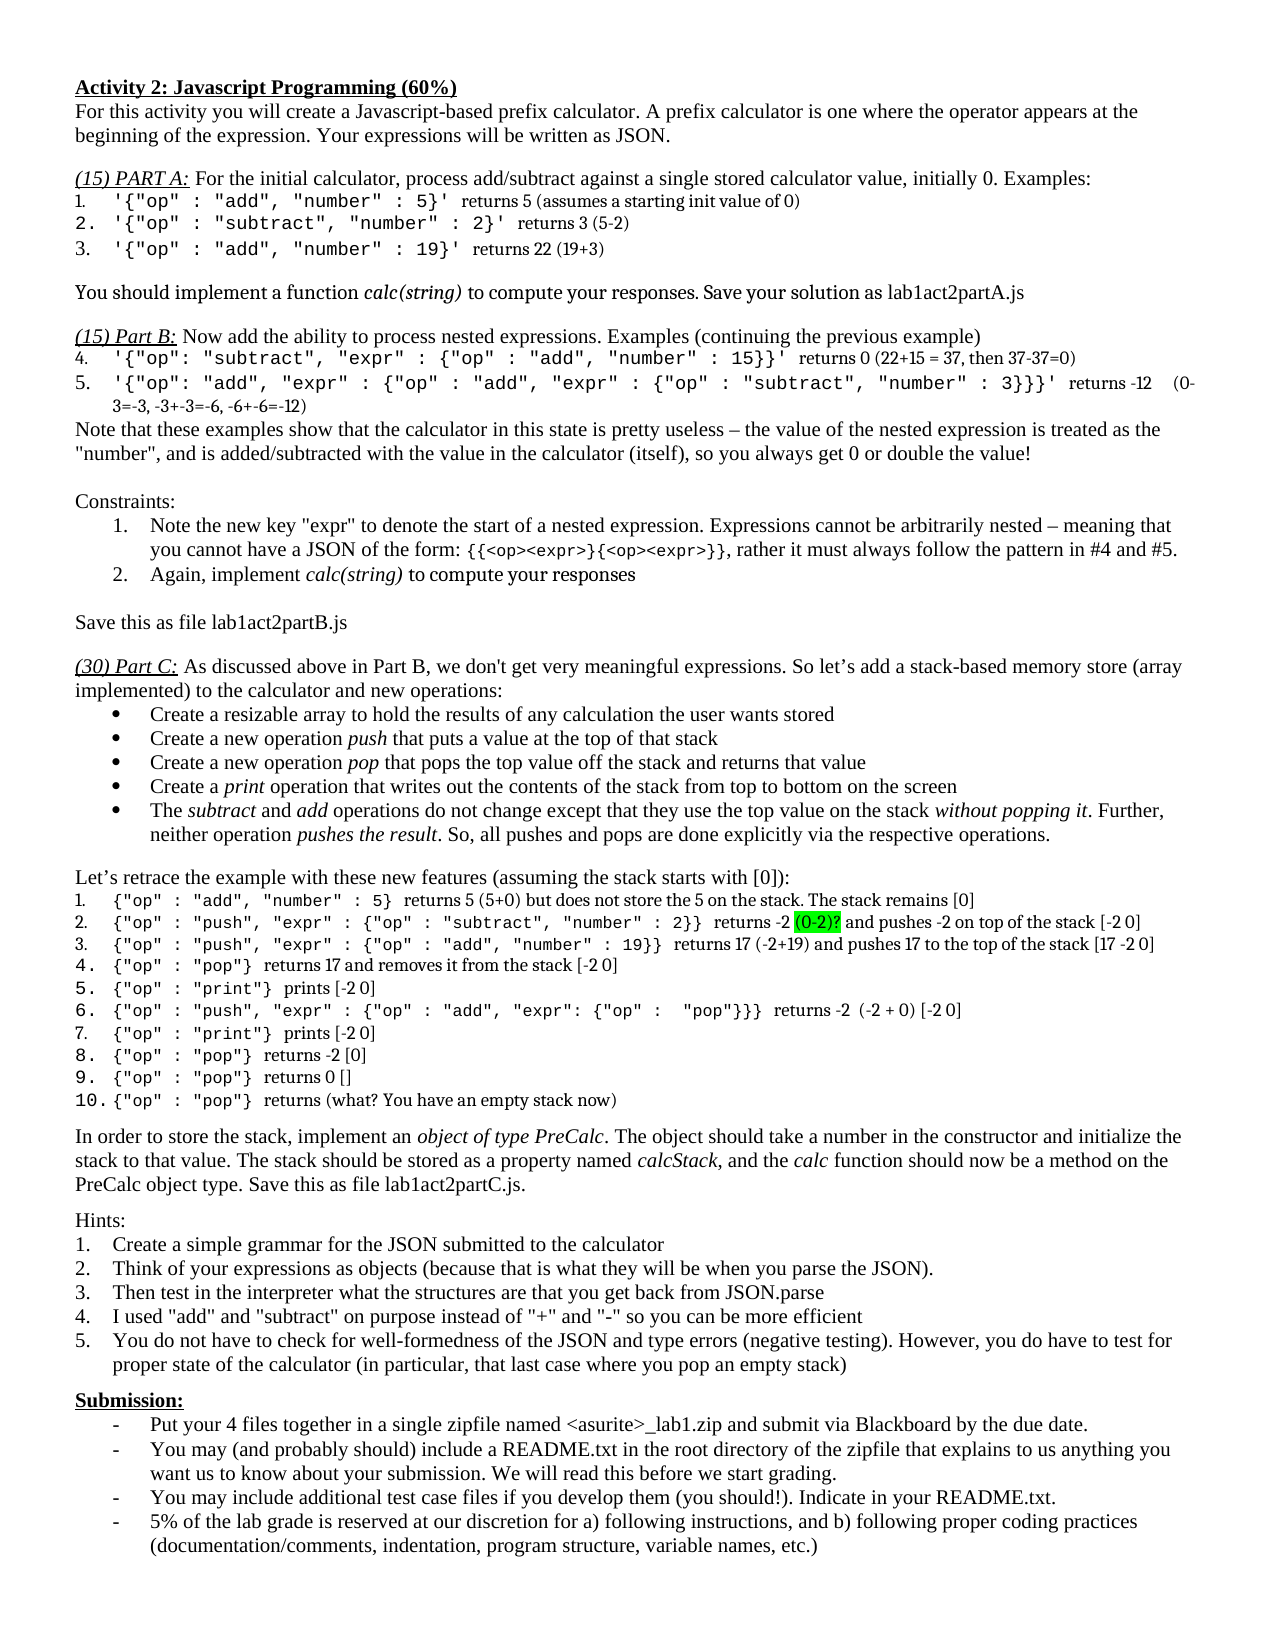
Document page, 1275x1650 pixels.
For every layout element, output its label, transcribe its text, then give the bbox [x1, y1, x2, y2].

text (15) PART A: For the initial calculator, process add/subtract against a single stored calculator value, initially 0. Examples: [75, 166, 1200, 190]
list '{"op": "subtract", "expr" : {"op" : "add", "number" : 15}}' returns 0 (22+15 = 37, then 37-37=0) [75, 348, 1200, 370]
list 5% of the lab grade is reserved at our discretion for a) following instructions, and b) following proper coding practices (documentation/comments, indentation, program structure, variable names, etc.) [112, 1509, 1200, 1557]
list You may (and probably should) include a README.txt in the root directory of the zipfile that explains to us anything you want us to know about your submission. We will read this before we start grading. [112, 1436, 1200, 1484]
list {"op" : "push", "expr" : {"op" : "subtract", "number" : 2}} returns -2 (0-2)? and pushes -2 on top of the stack [-2 0] [841, 911, 1200, 933]
list {"op" : "print"} prints [-2 0] [75, 1022, 1200, 1044]
list Create a print operation that writes out the contents of the stack from top to bottom on the screen [112, 774, 1200, 798]
list '{"op" : "add", "number" : 19}' returns 22 (19+3) [75, 235, 1200, 261]
text Activity 2: Javascript Programming (60%) [75, 75, 1200, 99]
text You should implement a function calc(string) to compute your responses. Save your solution as lab1act2partA.js [75, 280, 1200, 304]
text Hints: [75, 1208, 1200, 1232]
list Think of your expressions as objects (because that is what they will be when you parse the JSON). [75, 1256, 1200, 1280]
text Save this as file lab1act2partB.js [75, 610, 1200, 634]
list {"op" : "push", "expr" : {"op" : "add", "number" : 19}} returns 17 (-2+19) and pushes 17 to the top of the stack [17 -2 0] [75, 933, 1200, 955]
list Then test in the interpreter what the structures are that you get back from JSON.parse [75, 1280, 1200, 1304]
list Create a new operation push that puts a value at the top of that stack [112, 726, 1200, 750]
list {"op" : "pop"} returns 17 and removes it from the stack [-2 0] [75, 955, 1200, 977]
list The subtract and add operations do not change except that they use the top value on the stack without popping it. Further, neither operation pushes the result. So, all pushes and pops are done explicitly via the respective operations. [112, 798, 1200, 846]
list {"op" : "push", "expr" : {"op" : "add", "expr": {"op" : "pop"}}} returns -2 (-2 + 0) [-2 0] [75, 1000, 1200, 1022]
list {"op" : "add", "number" : 5} returns 5 (5+0) but does not store the 5 on the stack. The stack remains [0] [75, 889, 1200, 911]
list Again, implement calc(string) to compute your responses [112, 562, 1200, 586]
text For this activity you will create a Javascript-based prefix calculator. A prefix calculator is one where the operator appears at the beginning of the expression. Your expressions will be written as JSON. [75, 99, 1200, 147]
list Create a simple grammar for the JSON submitted to the calculator [75, 1232, 1200, 1256]
list You do not have to check for well-formedness of the JSON and type errors (negative testing). However, you do have to test for proper state of the calculator (in particular, that last case where you pop an empty stack) [75, 1328, 1200, 1376]
text In order to store the stack, implement an object of type PreCalc. The object should take a number in the constructor and initialize the stack to that value. The stack should be stored as a property named calcStack, and the calc function should now be a method on the PreCalc object type. Save this as file lab1act2partC.js. [75, 1124, 1200, 1196]
list {"op" : "pop"} returns (what? You have an empty stack now) [75, 1089, 1200, 1112]
list Put your 4 files together in a single zipfile named <asurite>_lab1.zip and submit via Blackboard by the due date. [112, 1412, 1200, 1436]
text Note that these examples show that the calculator in this state is pretty useless – the value of the nested expression is treated as the "number", and is added/subtracted with the value in the calculator (itself), so you always get 0 or double the value! [75, 417, 1200, 465]
text (30) Part C: As discussed above in Part B, we don't get very meaningful expressions. So let’s add a stack-based memory store (array implemented) to the calculator and new operations: [75, 653, 1200, 702]
list {"op" : "pop"} returns 0 [] [75, 1067, 1200, 1089]
list Create a resizable array to hold the results of any calculation the user wants stored [112, 702, 1200, 726]
list '{"op" : "add", "number" : 5}' returns 5 (assumes a starting init value of 0) [75, 190, 1200, 213]
list Create a new operation pop that pops the top value off the stack and returns that value [112, 750, 1200, 774]
list {"op" : "pop"} returns -2 [0] [75, 1044, 1200, 1067]
list '{"op" : "subtract", "number" : 2}' returns 3 (5-2) [75, 213, 1200, 235]
text Submission: [75, 1388, 1200, 1412]
text Let’s retrace the example with these new features (assuming the stack starts with [0]): [75, 865, 1200, 889]
list I used "add" and "subtract" on purpose instead of "+" and "-" so you can be more efficient [75, 1304, 1200, 1328]
list {"op" : "push", "expr" : {"op" : "subtract", "number" : 2}} returns -2 (0-2)? and pushes -2 on top of the stack [-2 0] [75, 911, 794, 933]
list {"op" : "print"} prints [-2 0] [75, 977, 1200, 1000]
text Constraints: [75, 489, 1200, 513]
list '{"op": "add", "expr" : {"op" : "add", "expr" : {"op" : "subtract", "number" : 3}}}' returns -12 (0-3=-3, -3+-3=-6, -6+-6=-12) [75, 370, 1200, 417]
text (15) Part B: Now add the ability to process nested expressions. Examples (continuing the previous example) [75, 323, 1200, 348]
list Note the new key "expr" to denote the start of a nested expression. Expressions cannot be arbitrarily nested – meaning that you cannot have a JSON of the form: {{<op><expr>}{<op><expr>}}, rather it must always follow the pattern in #4 and #5. [112, 513, 1200, 562]
list You may include additional test case files if you develop them (you should!). Indicate in your README.txt. [112, 1484, 1200, 1509]
